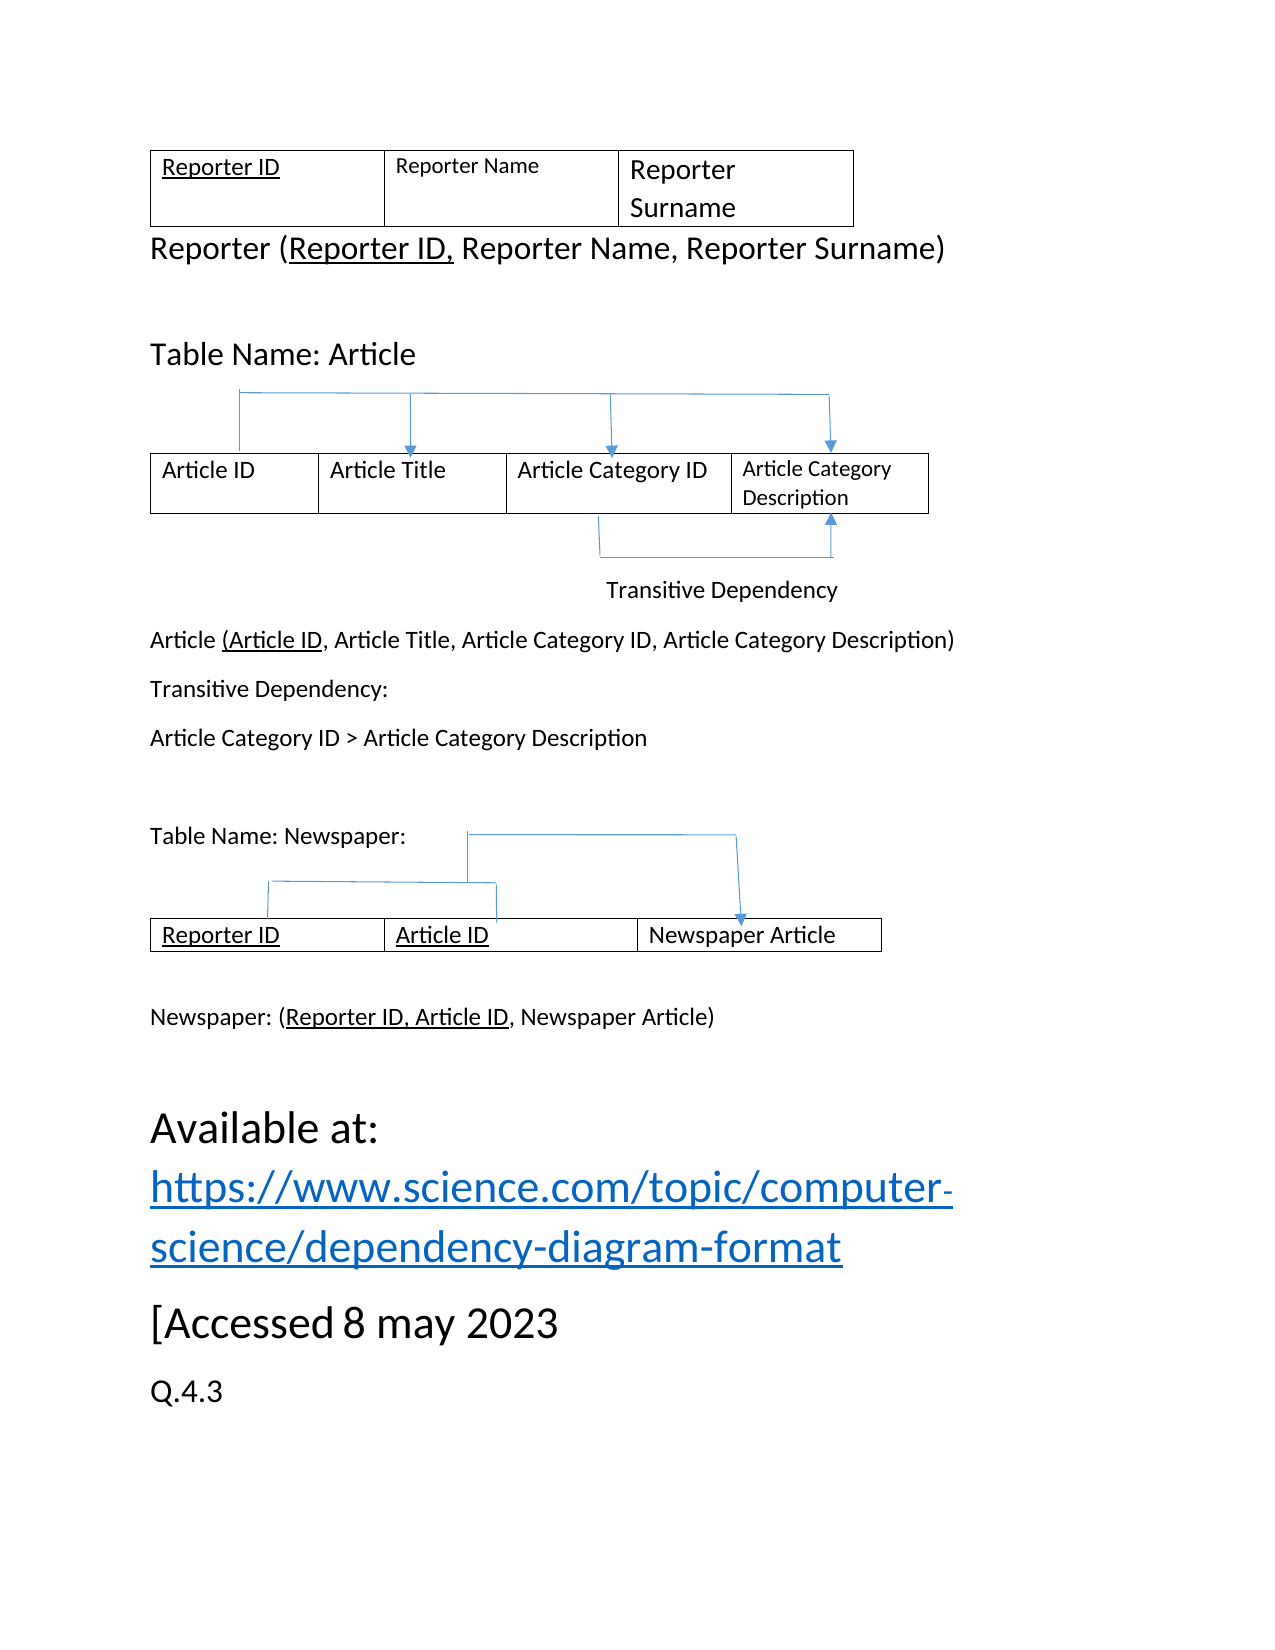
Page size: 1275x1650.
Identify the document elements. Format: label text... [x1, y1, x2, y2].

table_header Article Category Description [732, 454, 928, 513]
table_header Reporter Name [385, 151, 618, 226]
table_header Article Category ID [507, 454, 731, 513]
text Table Name: Article [150, 333, 1125, 374]
text [Accessed 8 may 2023 [150, 1294, 1125, 1349]
text Transitive Dependency [150, 574, 1125, 604]
table_header Article ID [385, 919, 637, 951]
table_header Article ID [151, 454, 318, 513]
text Article (Article ID, Article Title, Article Category ID, Article Category Description) [150, 624, 1125, 655]
table_header Article Title [319, 454, 506, 513]
text Available at: https://www.science.com/topic/computer-science/dependency-diagram-format [150, 1099, 1125, 1274]
text Table Name: Newspaper: [150, 820, 1125, 851]
text Reporter (Reporter ID, Reporter Name, Reporter Surname) [150, 227, 1125, 268]
text Q.4.3 [150, 1369, 1125, 1410]
text Article Category ID > Article Category Description [150, 722, 1125, 753]
text Newspaper: (Reporter ID, Article ID, Newspaper Article) [150, 1001, 1125, 1032]
table_header Reporter ID [151, 151, 384, 226]
table_header Reporter Surname [619, 151, 853, 226]
table_header Reporter ID [151, 919, 384, 951]
table_header Newspaper Article [638, 919, 881, 951]
text Transitive Dependency: [150, 673, 1125, 704]
